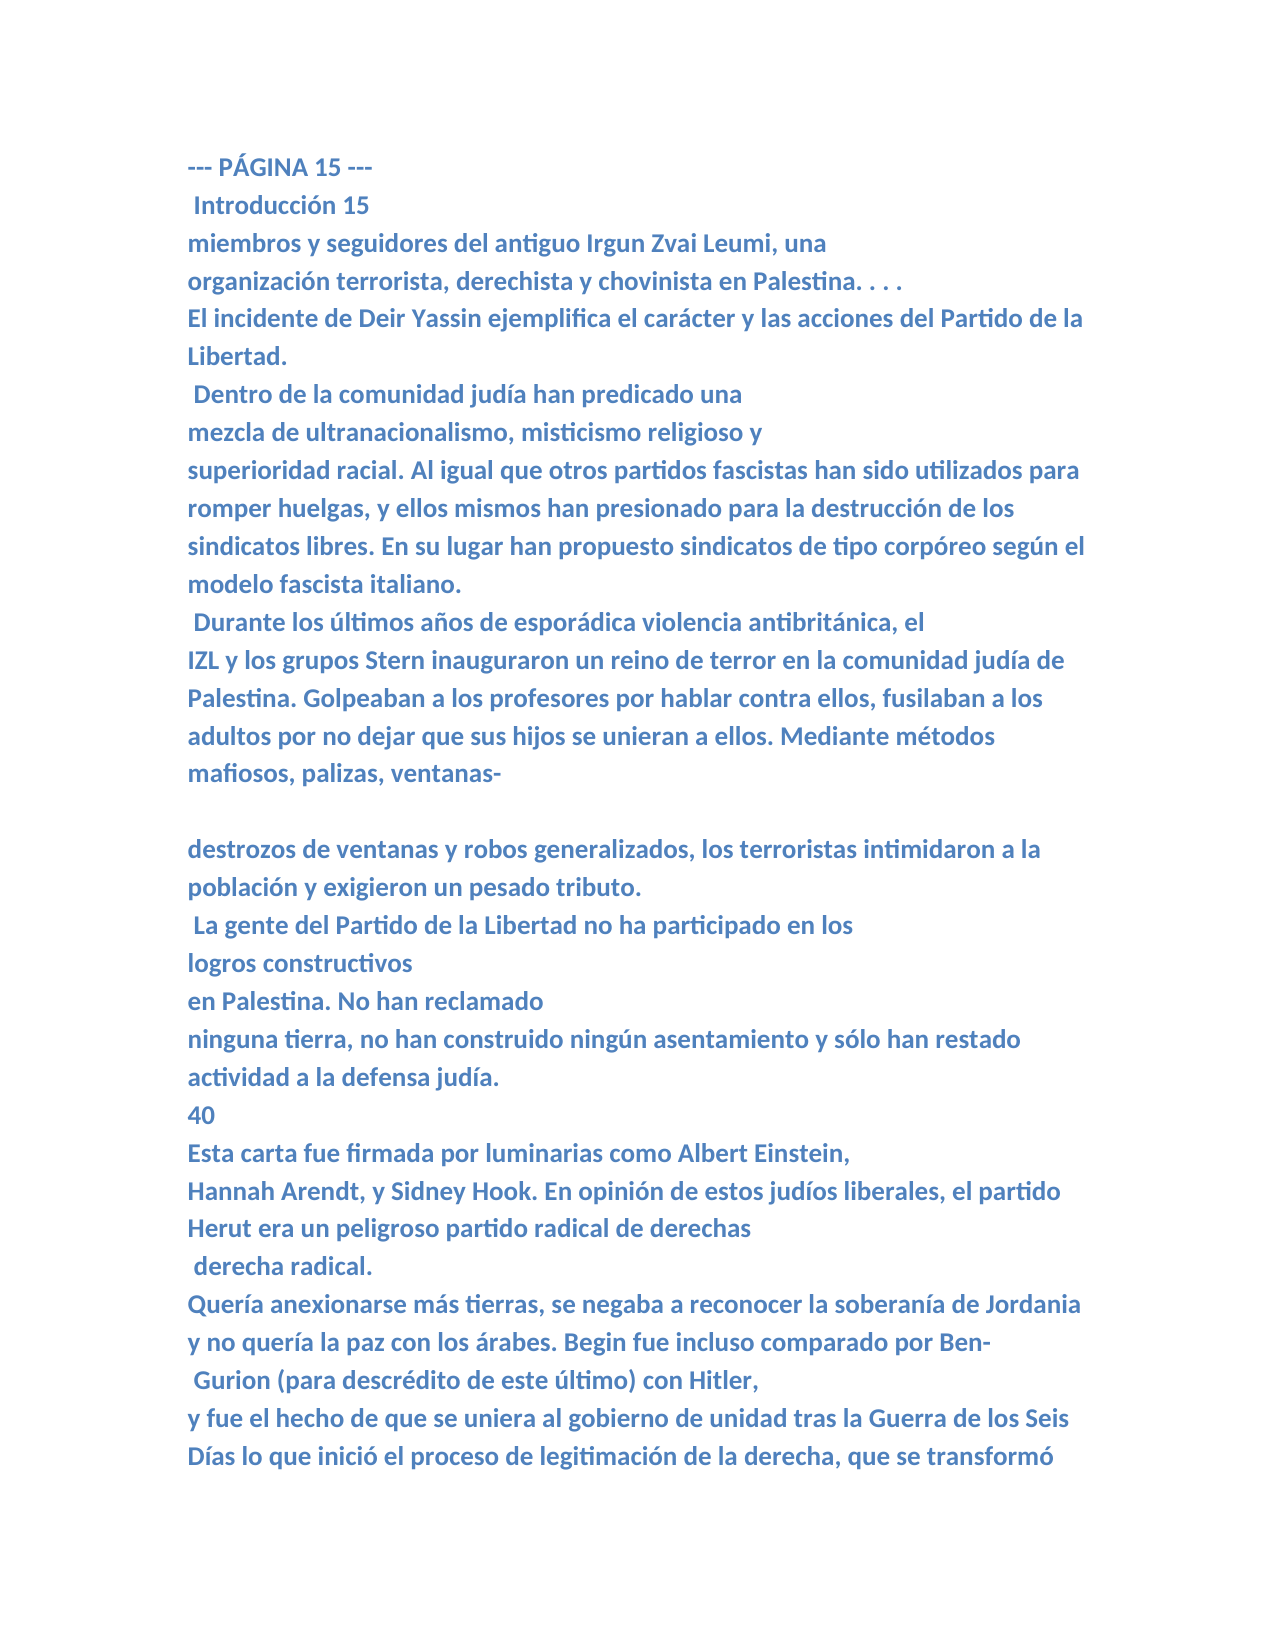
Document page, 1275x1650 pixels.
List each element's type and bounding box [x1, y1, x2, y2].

subtitle [187, 150, 1087, 1472]
